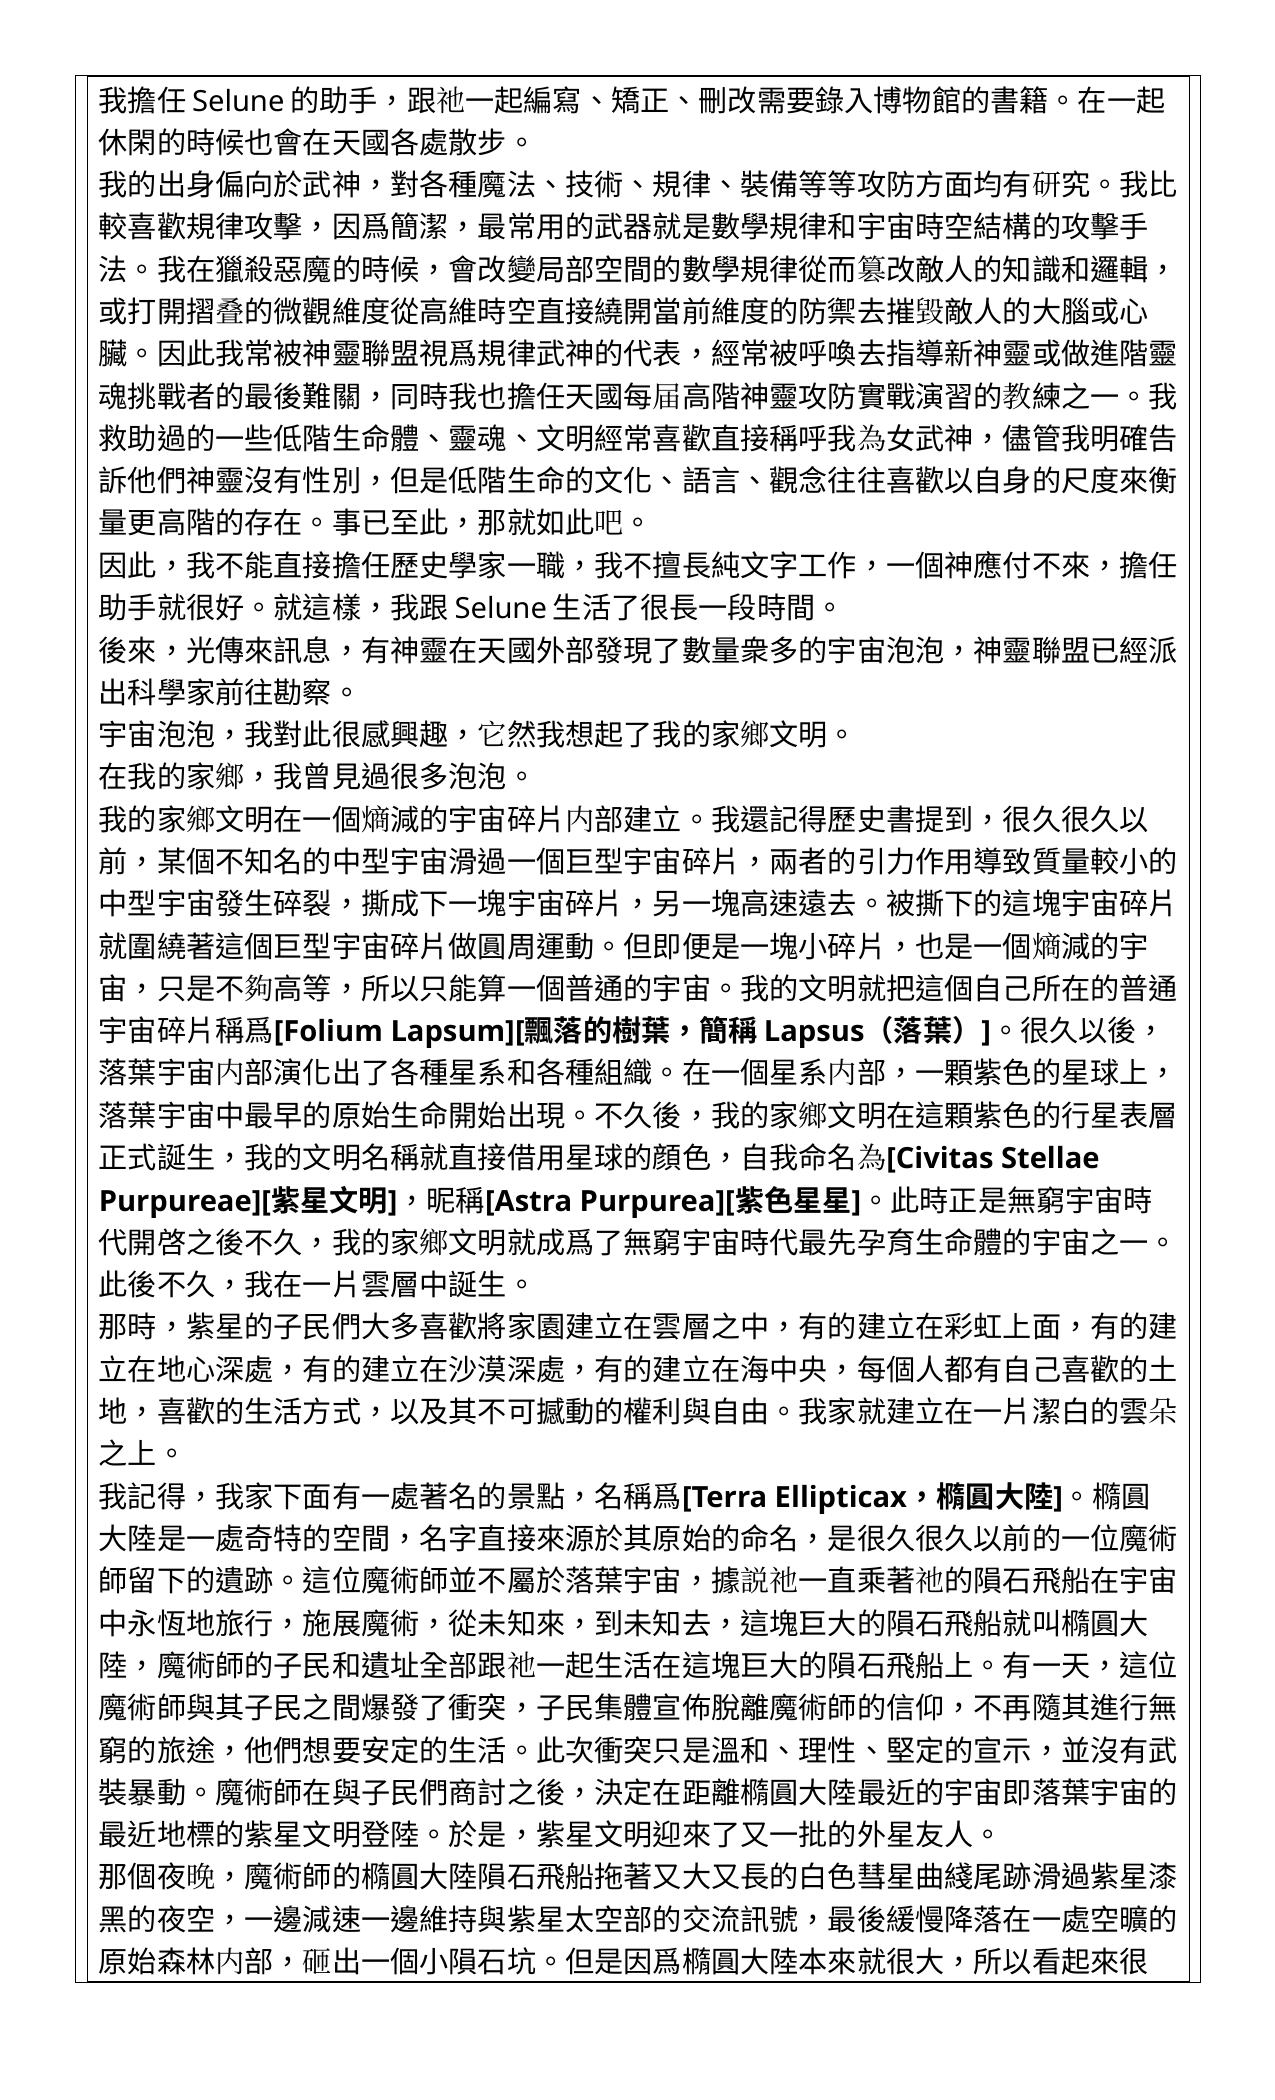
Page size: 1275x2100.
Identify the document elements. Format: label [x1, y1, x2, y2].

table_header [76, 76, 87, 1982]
table_header [88, 77, 1189, 1981]
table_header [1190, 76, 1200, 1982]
